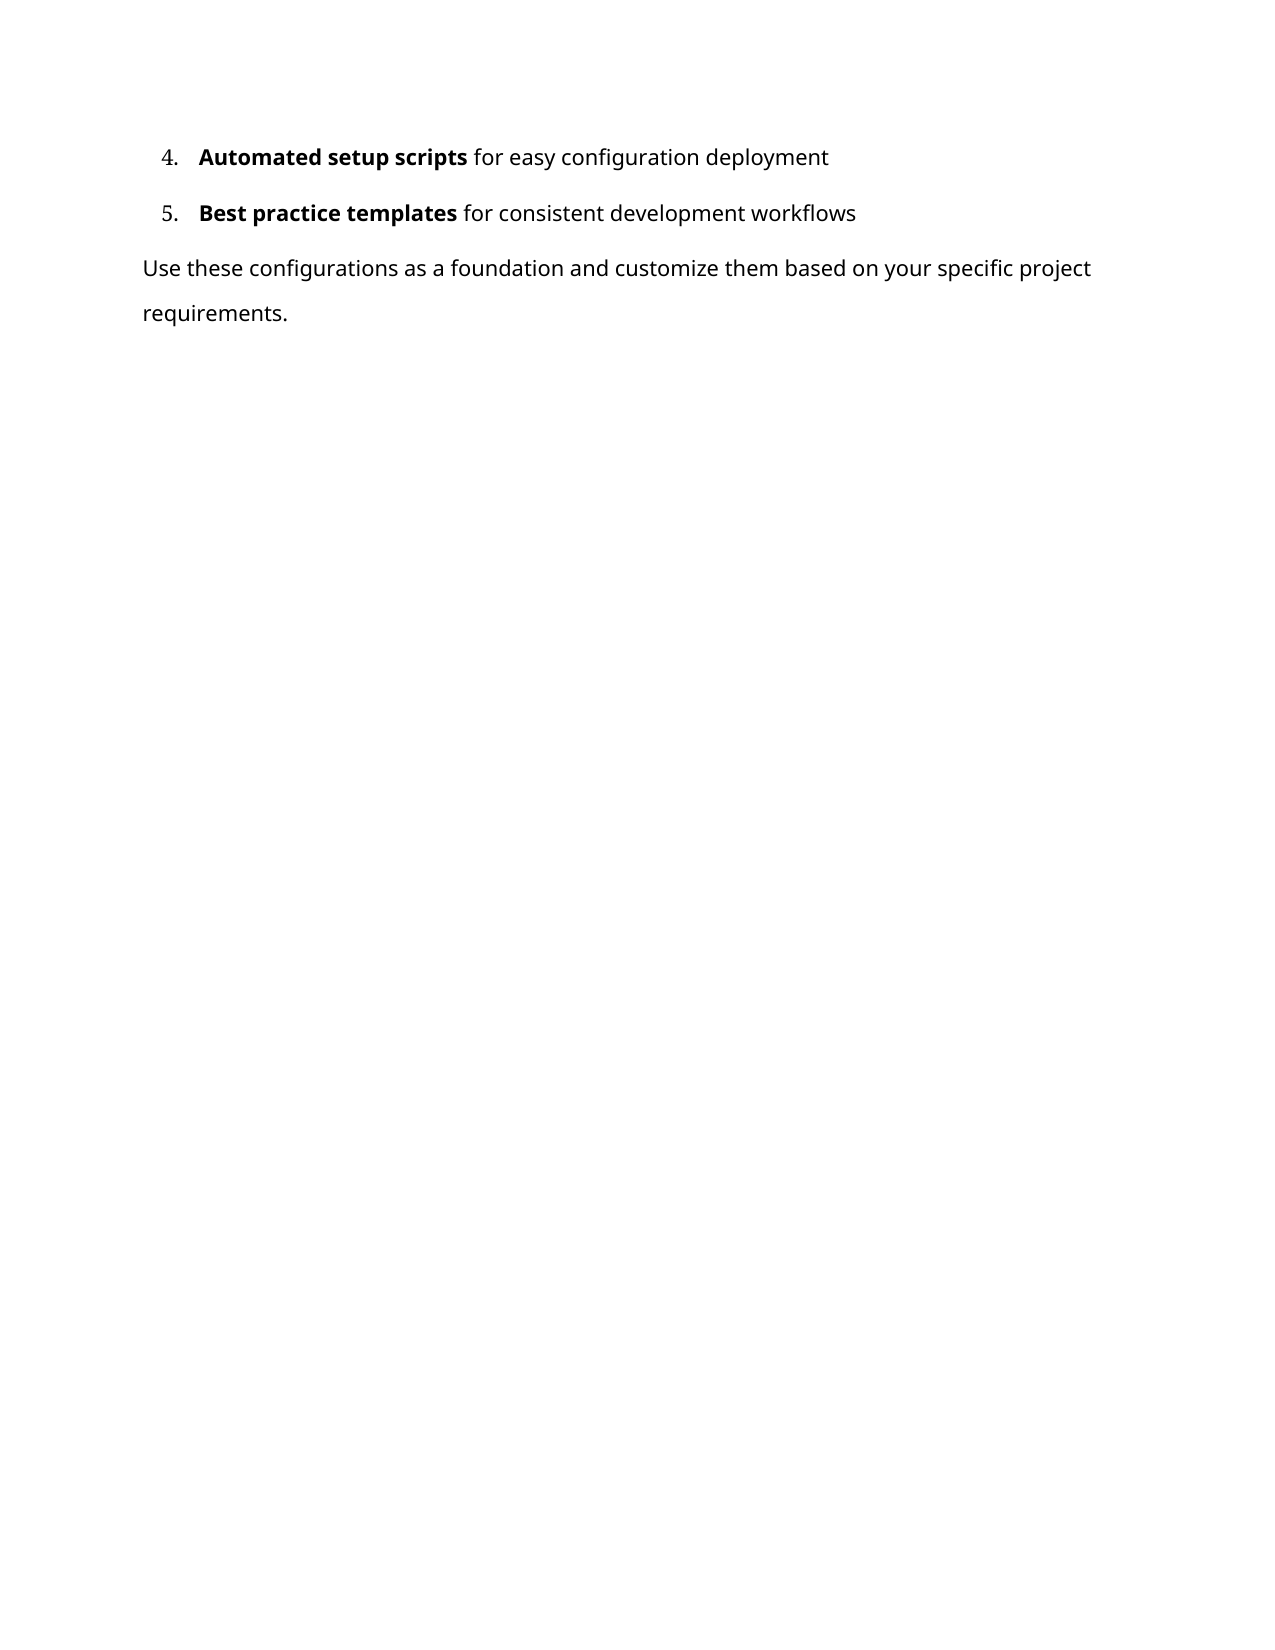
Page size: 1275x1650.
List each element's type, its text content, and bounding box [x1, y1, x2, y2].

list Automated setup scripts for easy configuration deployment [161, 142, 1133, 172]
list Best practice templates for consistent development workflows [161, 198, 1133, 228]
text Use these configurations as a foundation and customize them based on your specific project requirements. [142, 253, 1133, 328]
